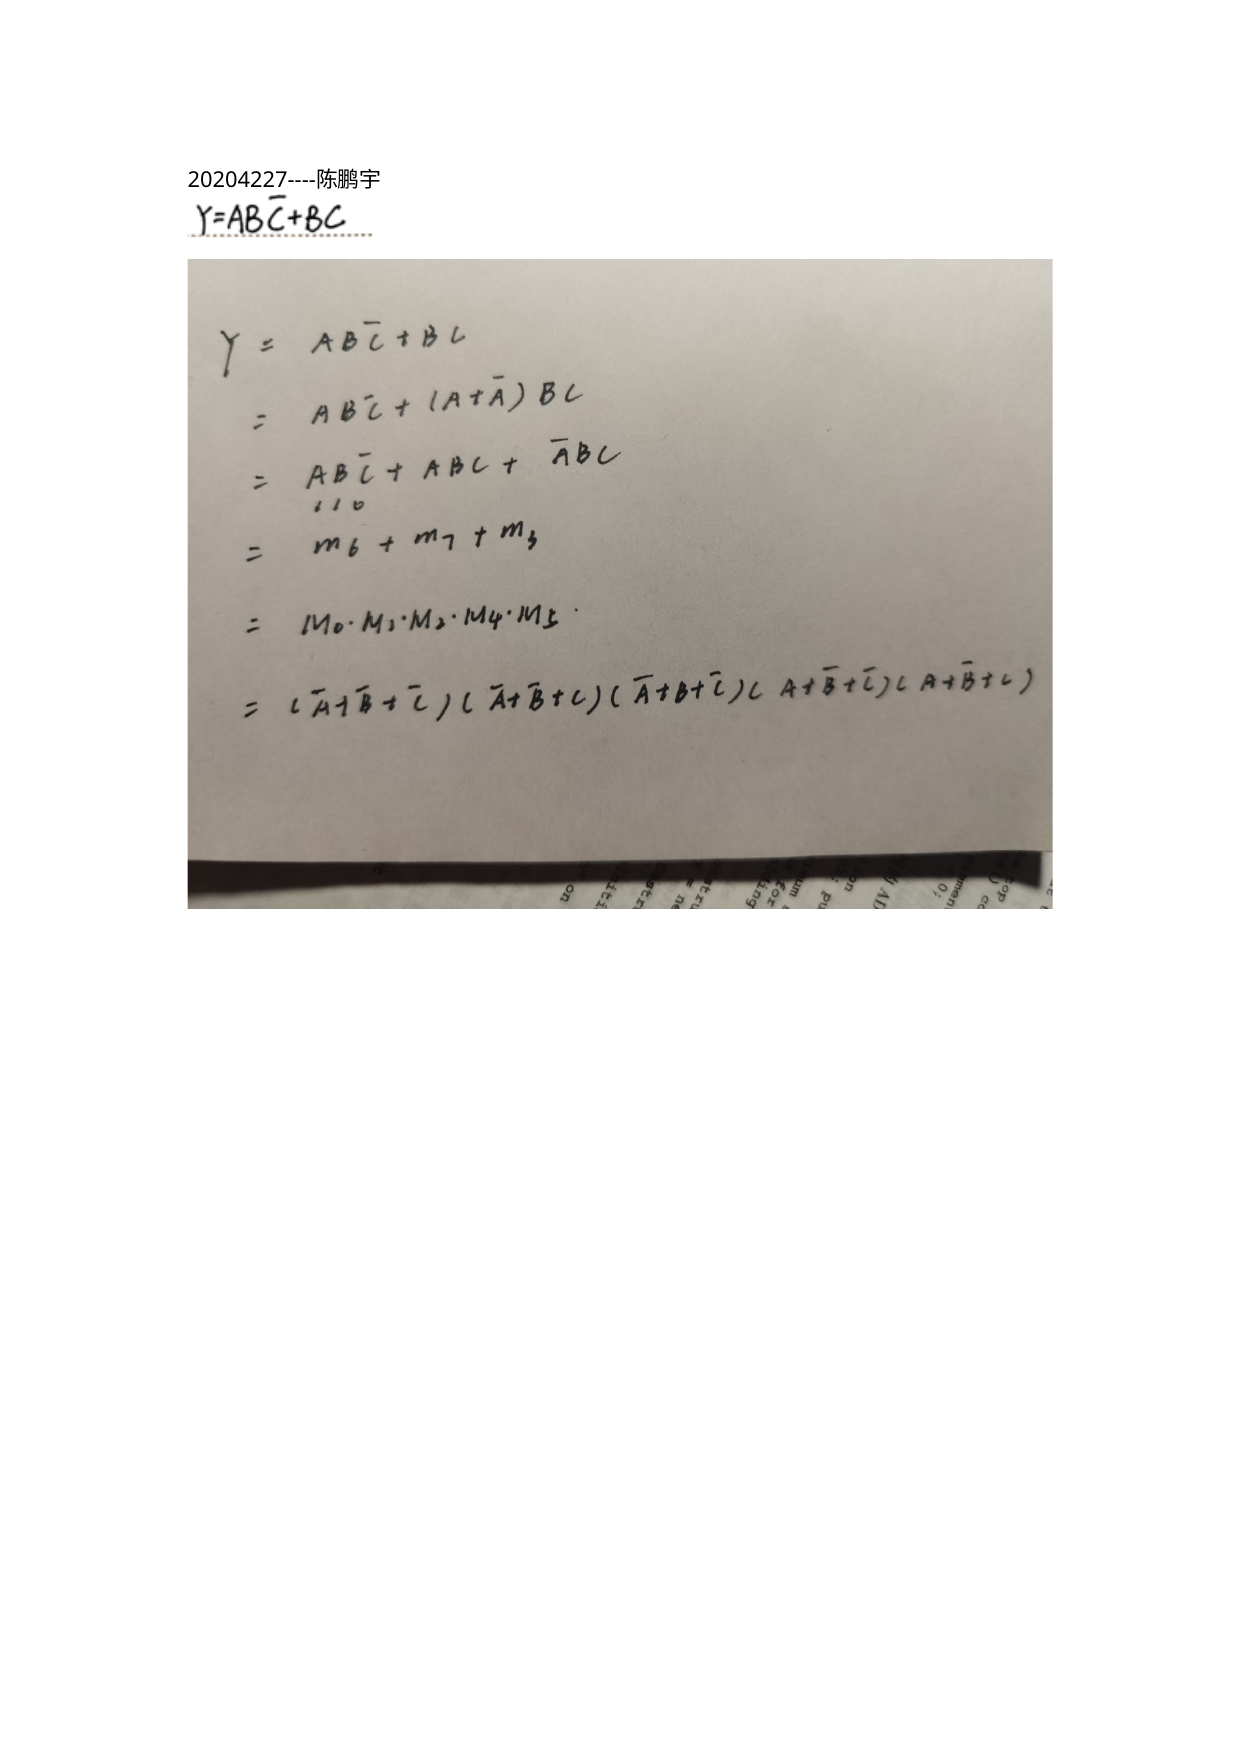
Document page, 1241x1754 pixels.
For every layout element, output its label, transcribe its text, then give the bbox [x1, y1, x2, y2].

text 20204227----陈鹏宇 [187, 162, 1053, 194]
picture [187, 194, 373, 242]
picture [187, 259, 1053, 909]
